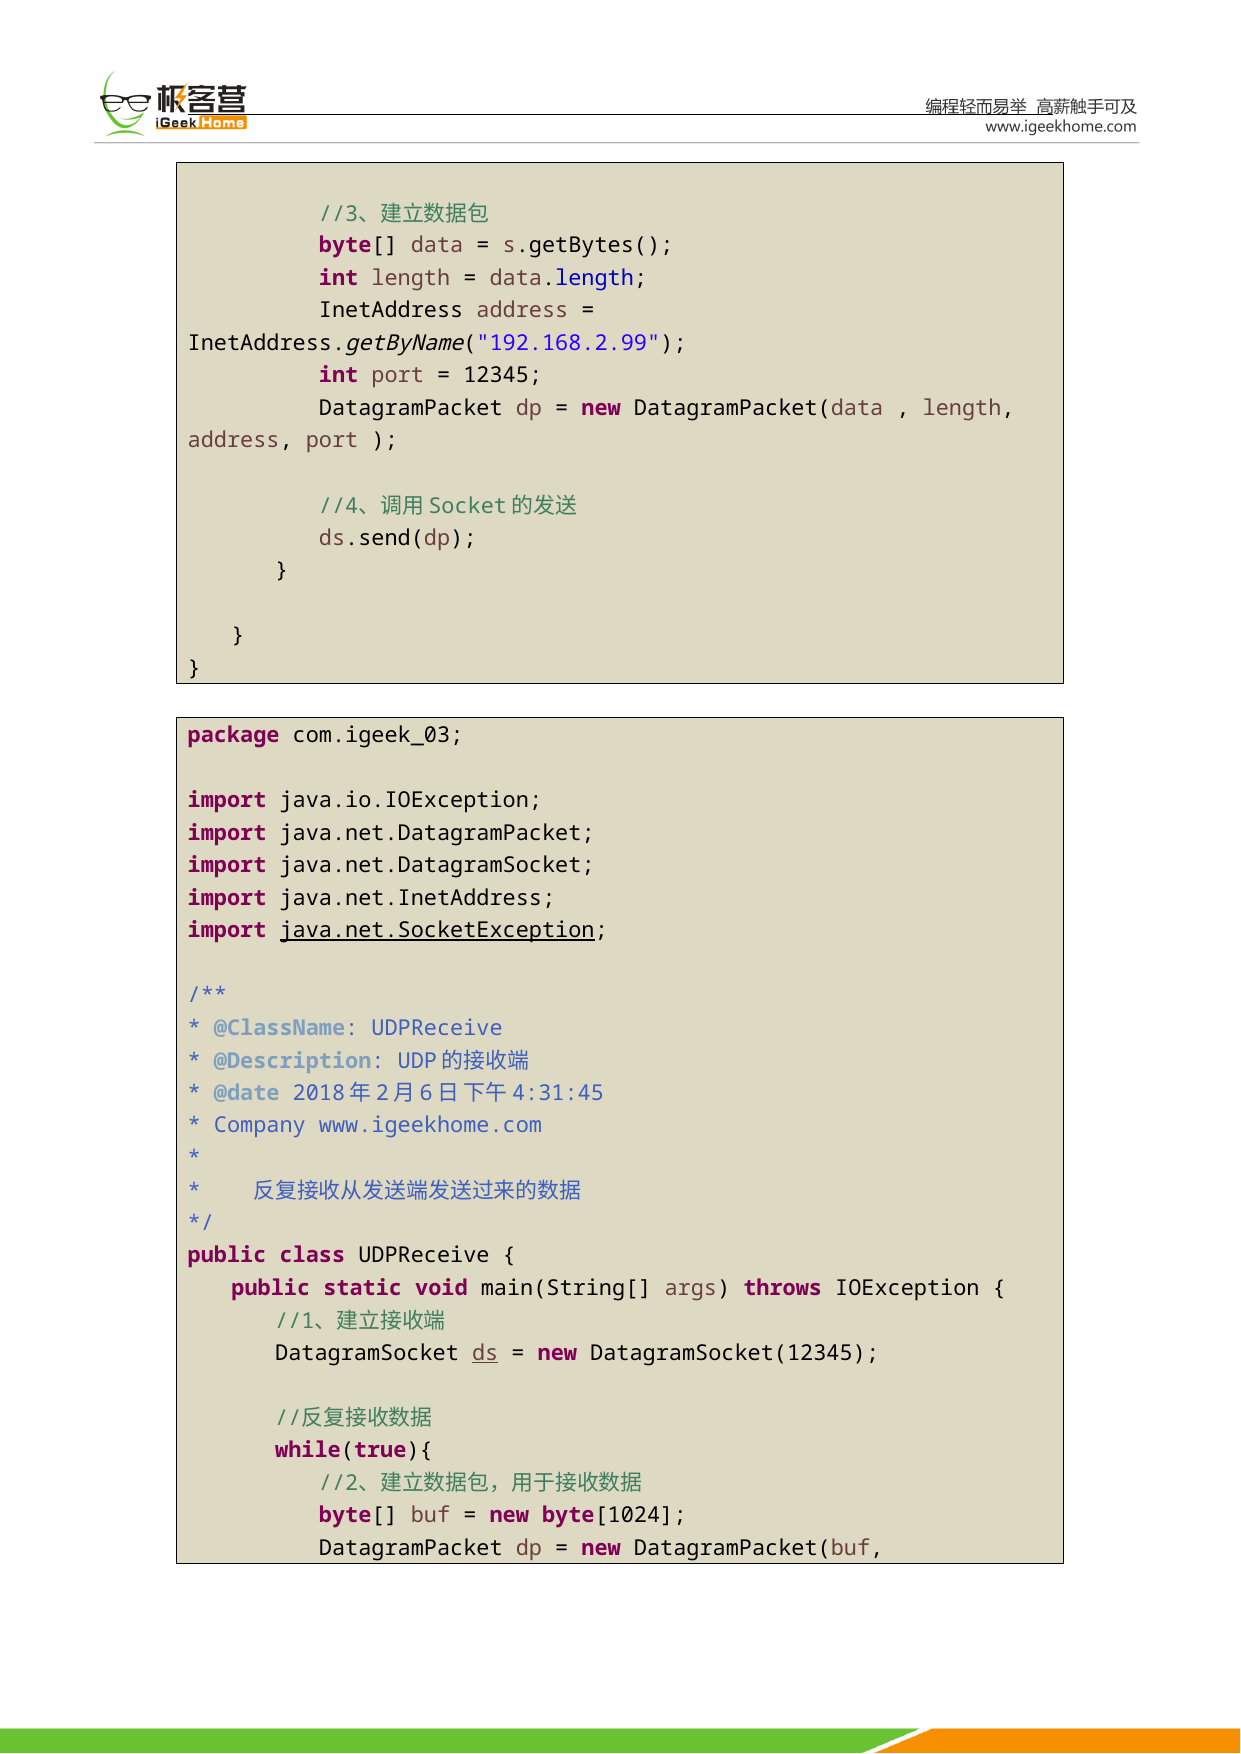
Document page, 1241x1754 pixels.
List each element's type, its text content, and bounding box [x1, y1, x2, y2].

picture [0, 1, 1241, 151]
picture [0, 1690, 1241, 1753]
